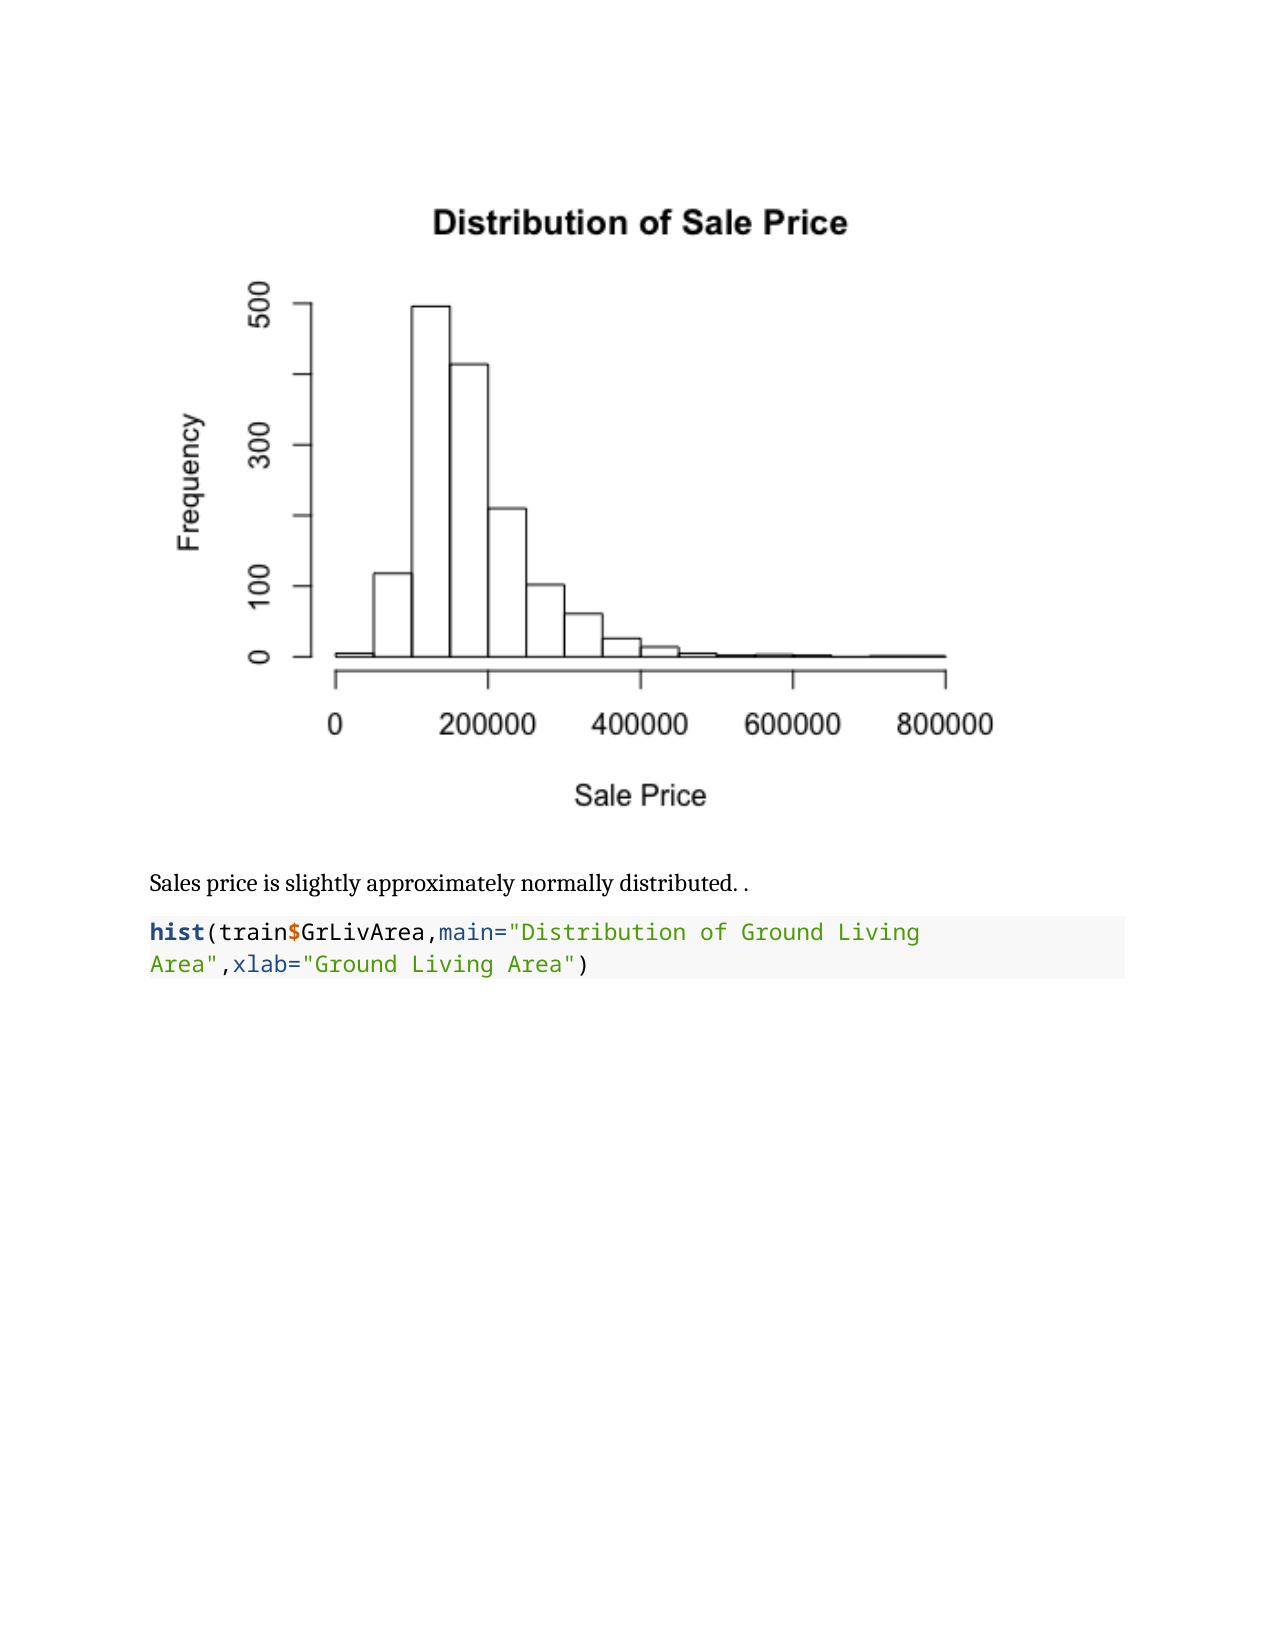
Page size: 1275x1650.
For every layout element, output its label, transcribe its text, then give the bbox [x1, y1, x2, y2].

text hist(train$GrLivArea,main="Distribution of Ground Living Area",xlab="Ground Living Area") [150, 916, 1125, 979]
picture [168, 150, 1044, 850]
text Sales price is slightly approximately normally distributed. . [150, 869, 1125, 897]
